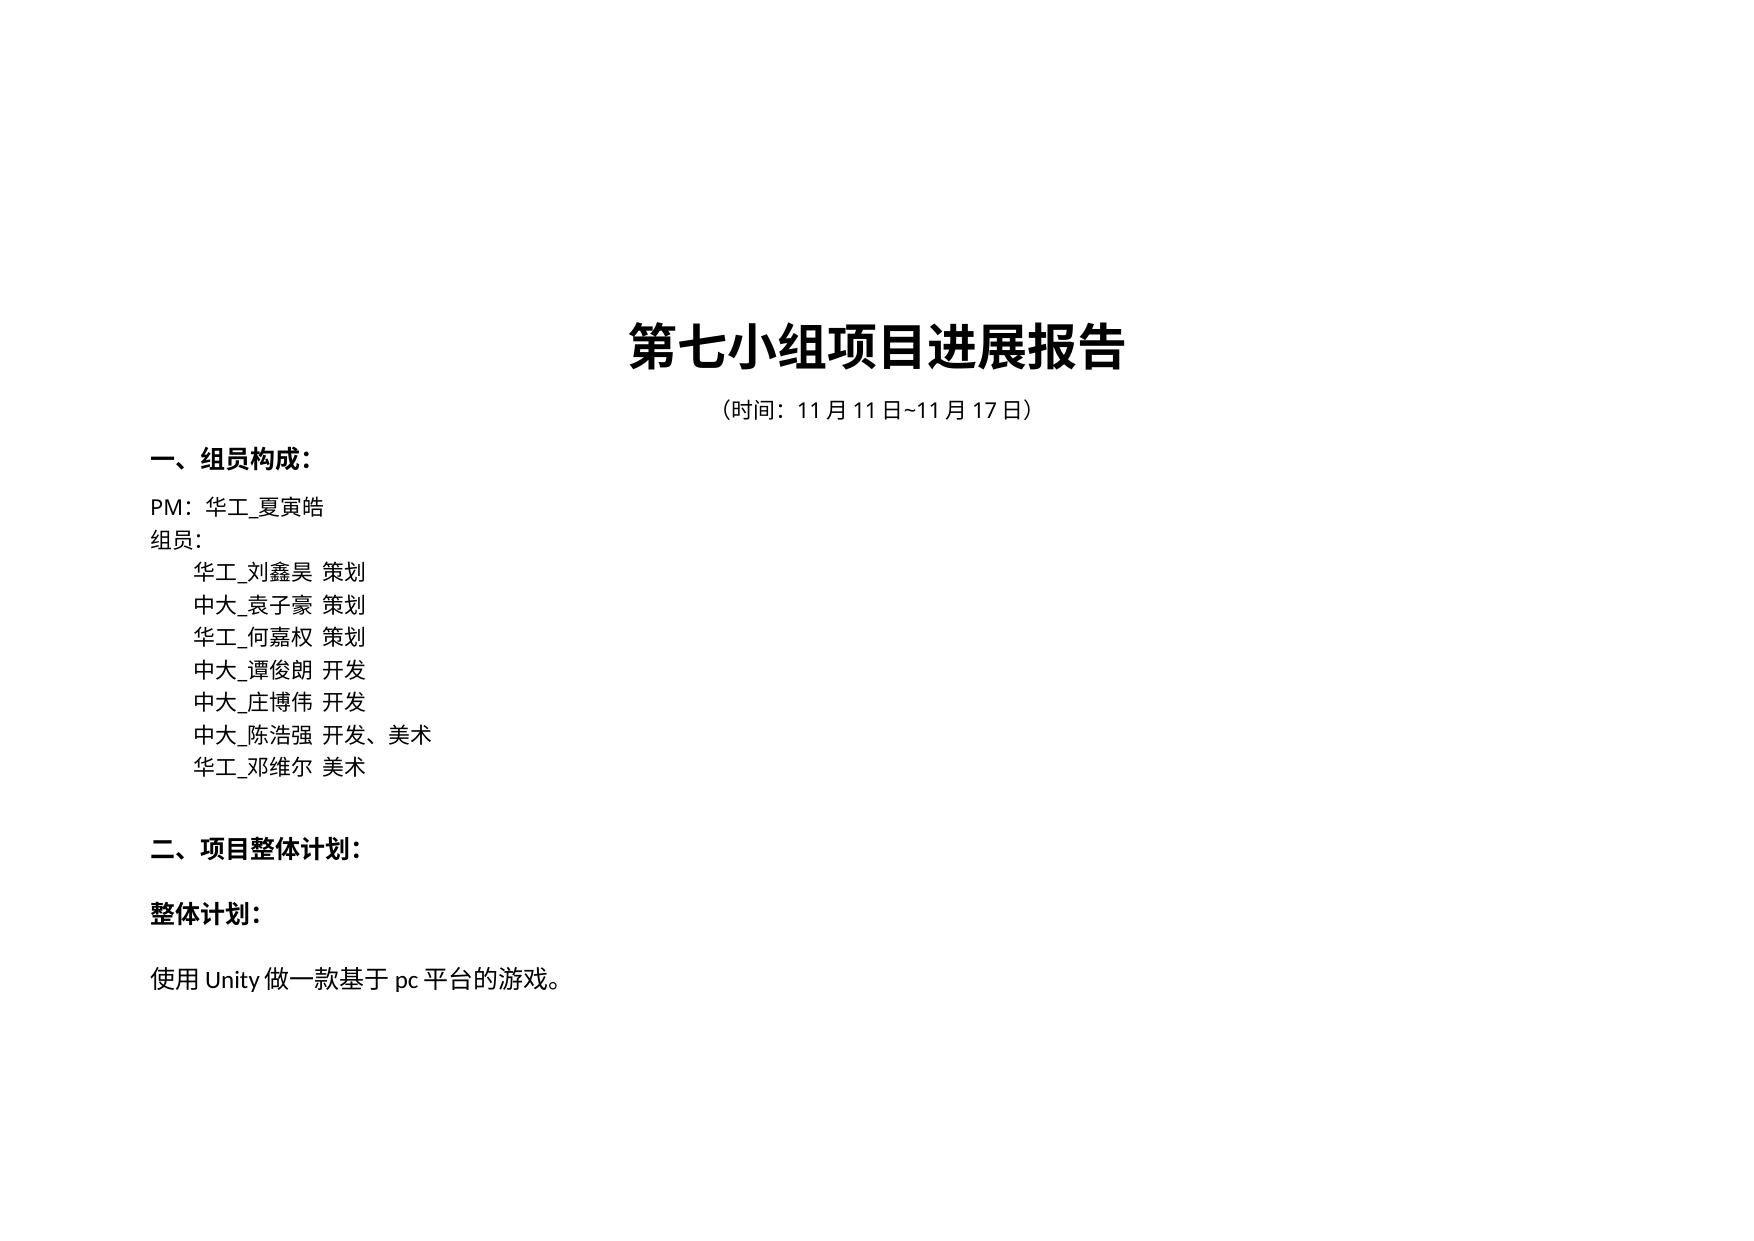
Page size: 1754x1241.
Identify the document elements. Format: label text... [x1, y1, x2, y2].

text 中大_袁子豪 策划 [150, 588, 1604, 620]
text 组员： [150, 523, 1604, 555]
text （时间：11月11日~11月17日） [150, 393, 1604, 425]
text 华工_邓维尔 美术 [150, 750, 1604, 783]
text 中大_谭俊朗 开发 [150, 653, 1604, 685]
text 使用Unity做一款基于pc平台的游戏。 [150, 945, 1604, 1010]
text 中大_陈浩强 开发、美术 [150, 718, 1604, 750]
text 华工_刘鑫昊 策划 [150, 555, 1604, 588]
text 第七小组项目进展报告 [150, 295, 1604, 393]
text 华工_何嘉权 策划 [150, 620, 1604, 653]
text PM：华工_夏寅皓 [150, 490, 1604, 523]
text 整体计划： [150, 880, 1604, 945]
text 一、组员构成： [150, 425, 1604, 490]
text 中大_庄博伟 开发 [150, 685, 1604, 718]
text 二、项目整体计划： [150, 815, 1604, 880]
